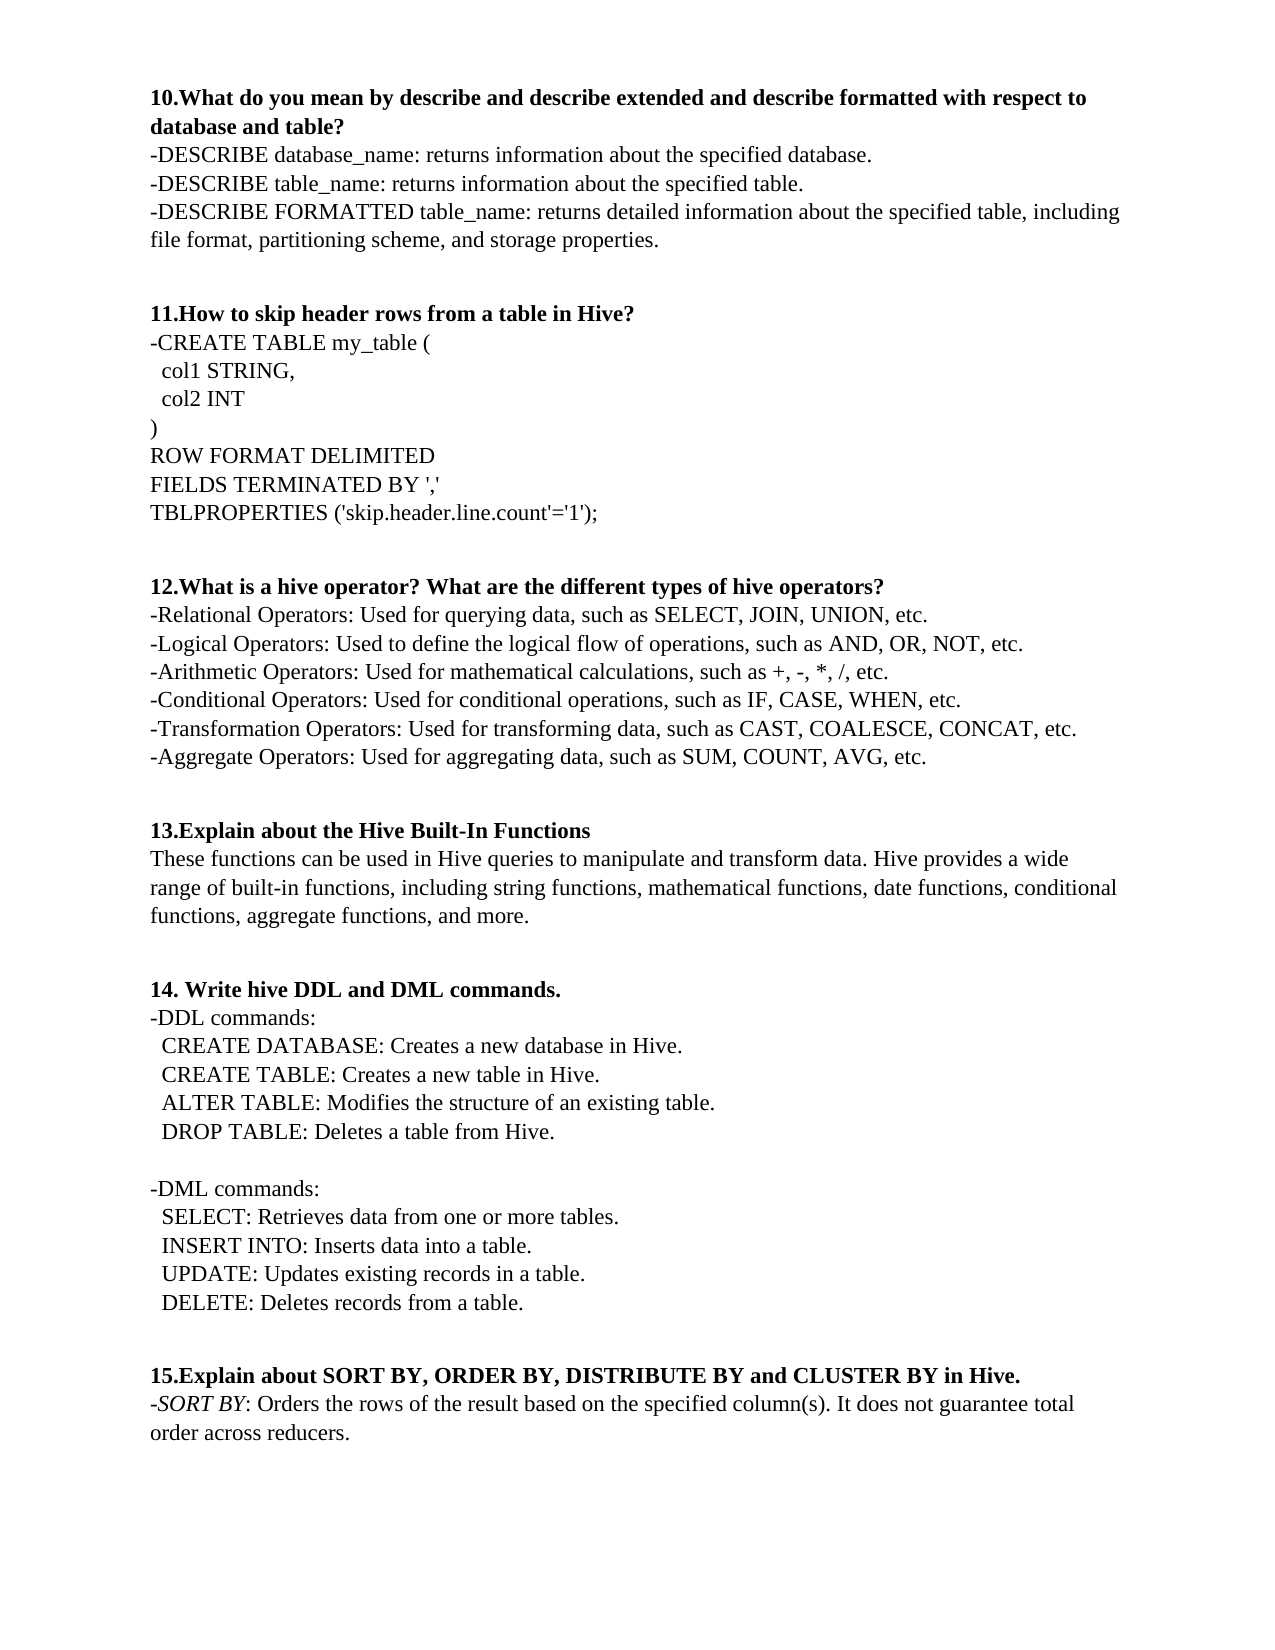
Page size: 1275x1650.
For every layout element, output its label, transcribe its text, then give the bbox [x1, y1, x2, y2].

text col2 INT [150, 385, 1125, 412]
text 10.What do you mean by describe and describe extended and describe formatted with respect to database and table? [150, 84, 1125, 139]
text TBLPROPERTIES ('skip.header.line.count'='1'); [150, 499, 1125, 526]
text 11.How to skip header rows from a table in Hive? [150, 300, 1125, 326]
text -Transformation Operators: Used for transforming data, such as CAST, COALESCE, CONCAT, etc. [150, 715, 1125, 741]
text -SORT BY: Orders the rows of the result based on the specified column(s). It does not guarantee total order across reducers. [150, 1391, 1125, 1445]
text -DESCRIBE FORMATTED table_name: returns detailed information about the specified table, including file format, partitioning scheme, and storage properties. [150, 198, 1125, 253]
text INSERT INTO: Inserts data into a table. [150, 1232, 1125, 1258]
text -Logical Operators: Used to define the logical flow of operations, such as AND, OR, NOT, etc. [150, 629, 1125, 656]
text 13.Explain about the Hive Built-In Functions [150, 817, 1125, 843]
text 15.Explain about SORT BY, ORDER BY, DISTRIBUTE BY and CLUSTER BY in Hive. [150, 1362, 1125, 1388]
text UPDATE: Updates existing records in a table. [150, 1260, 1125, 1286]
text These functions can be used in Hive queries to manipulate and transform data. Hive provides a wide range of built-in functions, including string functions, mathematical functions, date functions, conditional functions, aggregate functions, and more. [150, 845, 1125, 928]
text -DML commands: [150, 1175, 1125, 1201]
text CREATE TABLE: Creates a new table in Hive. [150, 1061, 1125, 1087]
text DELETE: Deletes records from a table. [150, 1288, 1125, 1315]
text -Conditional Operators: Used for conditional operations, such as IF, CASE, WHEN, etc. [150, 686, 1125, 713]
text -Arithmetic Operators: Used for mathematical calculations, such as +, -, *, /, etc. [150, 658, 1125, 684]
text ) [150, 414, 1125, 440]
text -DESCRIBE database_name: returns information about the specified database. [150, 141, 1125, 168]
text CREATE DATABASE: Creates a new database in Hive. [150, 1033, 1125, 1059]
text -DDL commands: [150, 1004, 1125, 1031]
text -CREATE TABLE my_table ( [150, 328, 1125, 355]
text 14. Write hive DDL and DML commands. [150, 976, 1125, 1002]
text col1 STRING, [150, 357, 1125, 383]
text -Aggregate Operators: Used for aggregating data, such as SUM, COUNT, AVG, etc. [150, 743, 1125, 770]
text ALTER TABLE: Modifies the structure of an existing table. [150, 1089, 1125, 1116]
text -Relational Operators: Used for querying data, such as SELECT, JOIN, UNION, etc. [150, 601, 1125, 627]
text 12.What is a hive operator? What are the different types of hive operators? [150, 573, 1125, 599]
text -DESCRIBE table_name: returns information about the specified table. [150, 170, 1125, 196]
text ROW FORMAT DELIMITED [150, 442, 1125, 469]
text DROP TABLE: Deletes a table from Hive. [150, 1118, 1125, 1144]
text FIELDS TERMINATED BY ',' [150, 471, 1125, 497]
text SELECT: Retrieves data from one or more tables. [150, 1203, 1125, 1229]
